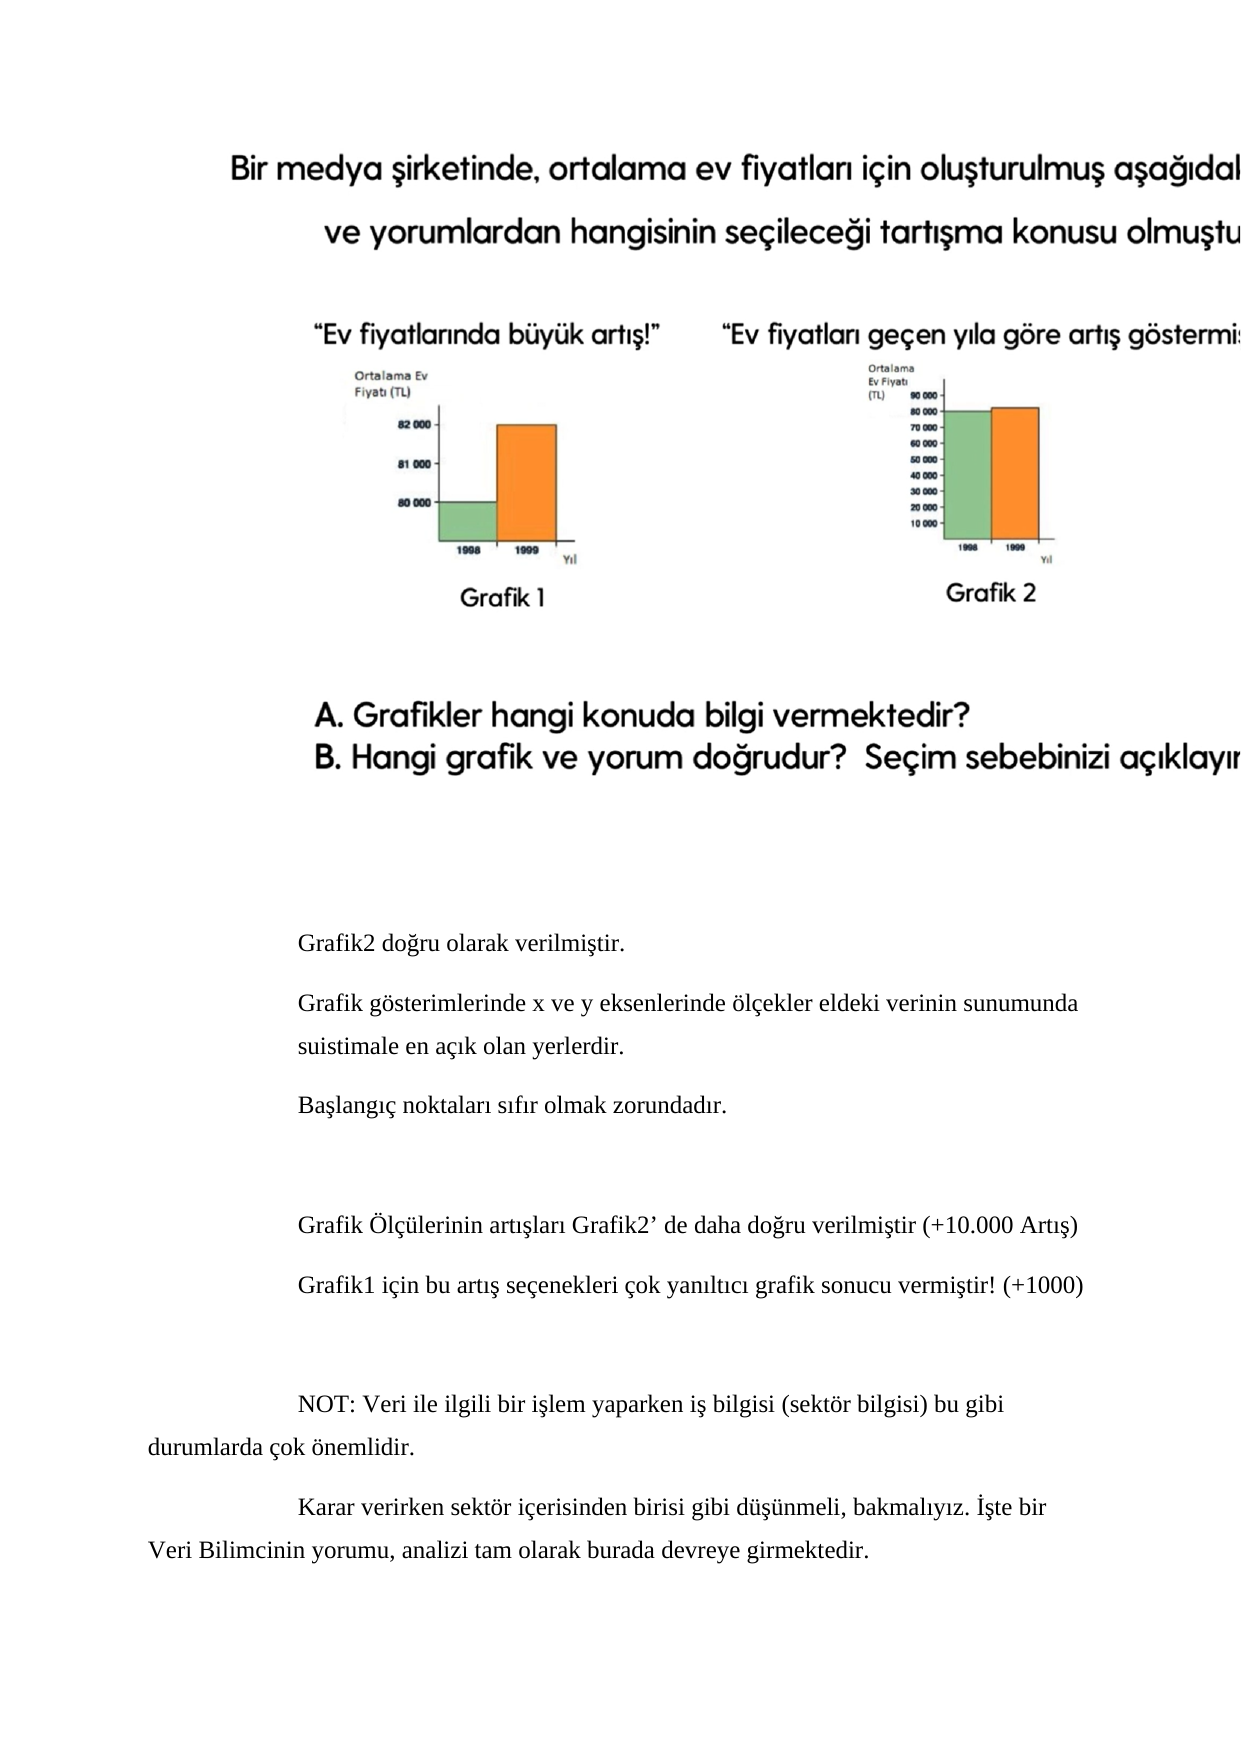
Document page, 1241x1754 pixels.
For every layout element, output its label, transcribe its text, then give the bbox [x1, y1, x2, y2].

picture [222, 147, 1241, 778]
text Başlangıç noktaları sıfır olmak zorundadır. [298, 1091, 1093, 1119]
text Grafik2 doğru olarak verilmiştir. [298, 928, 1093, 957]
text NOT: Veri ile ilgili bir işlem yaparken iş bilgisi (sektör bilgisi) bu gibi durumlarda çok önemlidir. [148, 1389, 1093, 1461]
text Karar verirken sektör içerisinden birisi gibi düşünmeli, bakmalıyız. İşte bir Veri Bilimcinin yorumu, analizi tam olarak burada devreye girmektedir. [148, 1492, 1093, 1563]
text Grafik gösterimlerinde x ve y eksenlerinde ölçekler eldeki verinin sunumunda suistimale en açık olan yerlerdir. [298, 988, 1093, 1059]
text Grafik1 için bu artış seçenekleri çok yanıltıcı grafik sonucu vermiştir! (+1000) [298, 1270, 1093, 1299]
text Grafik Ölçülerinin artışları Grafik2’ de daha doğru verilmiştir (+10.000 Artış) [298, 1210, 1093, 1239]
